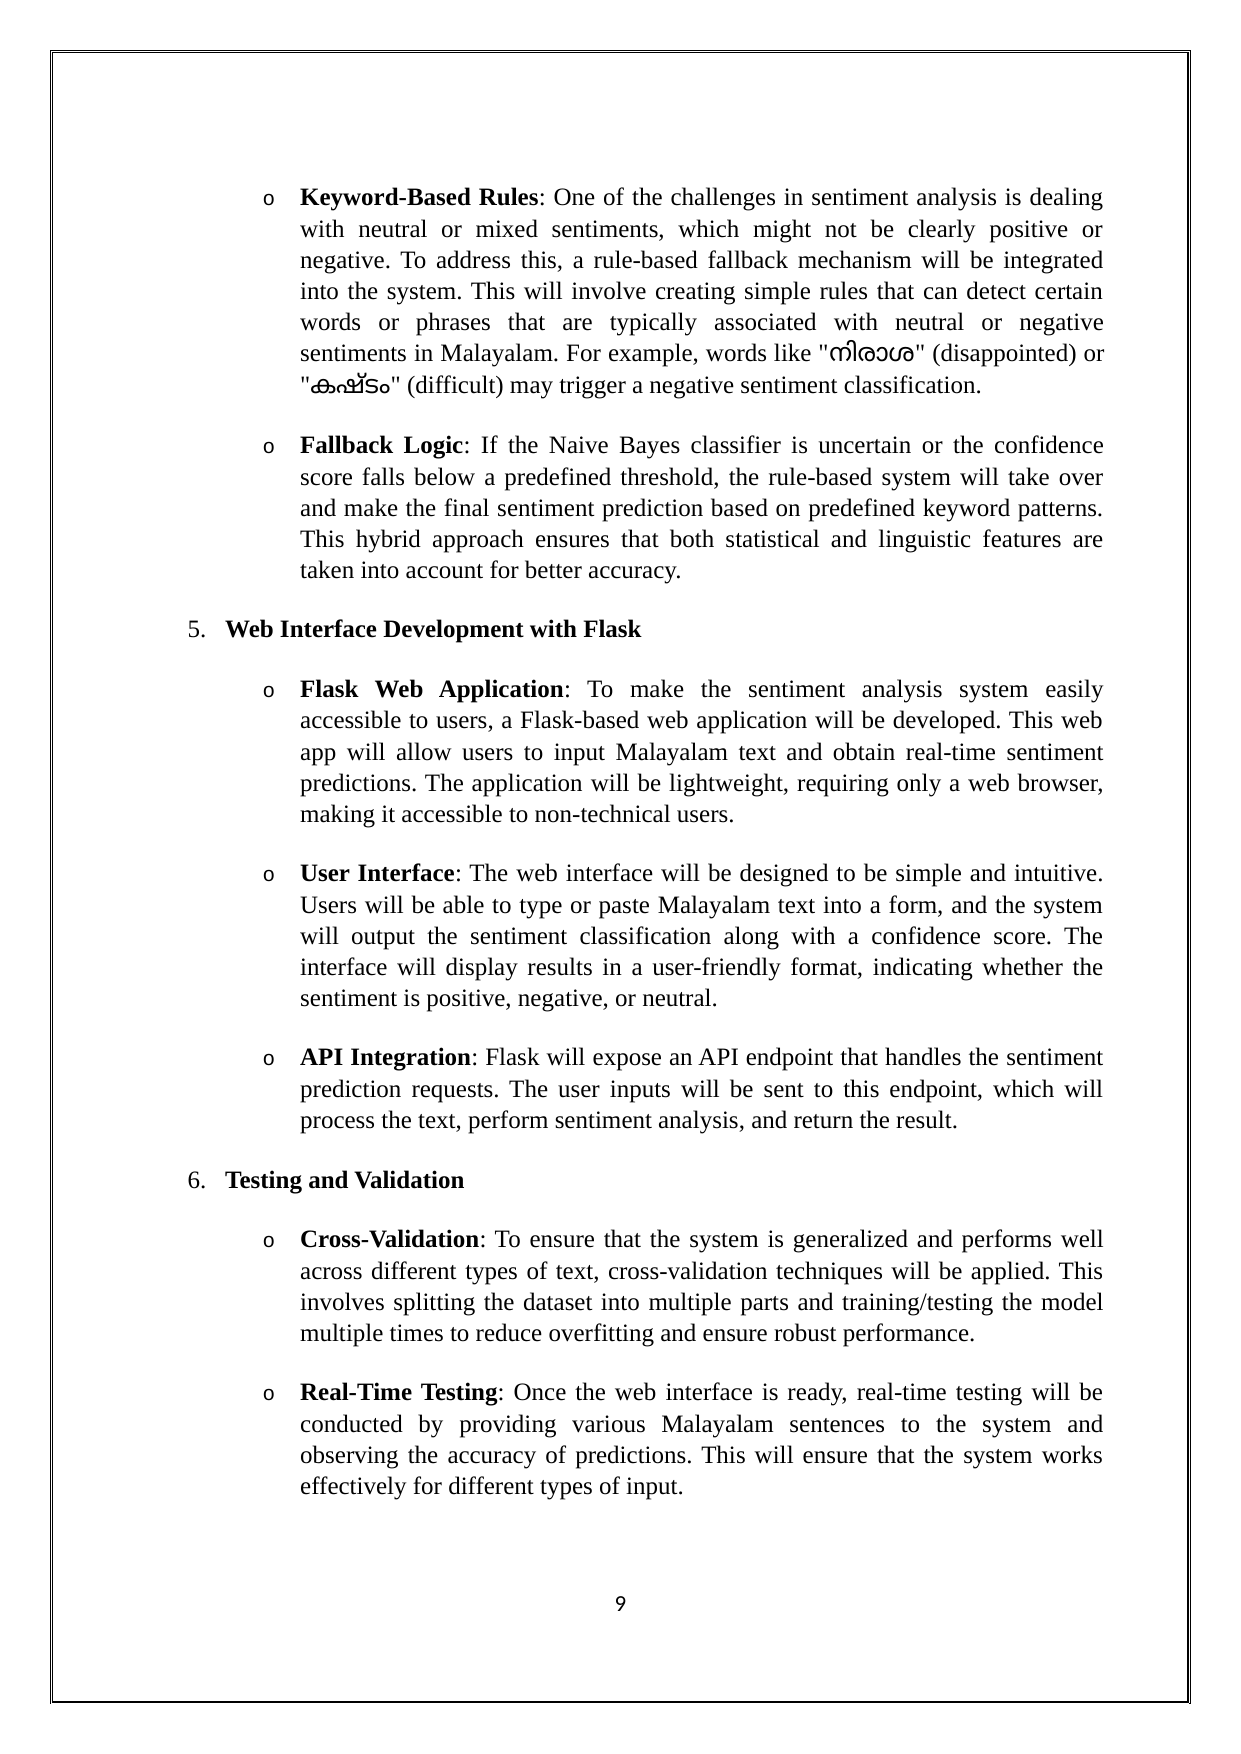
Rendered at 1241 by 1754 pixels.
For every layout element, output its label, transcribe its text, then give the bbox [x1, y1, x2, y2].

list Keyword-Based Rules: One of the challenges in sentiment analysis is dealing with neutral or mixed sentiments, which might not be clearly positive or negative. To address this, a rule-based fallback mechanism will be integrated into the system. This will involve creating simple rules that can detect certain words or phrases that are typically associated with neutral or negative sentiments in Malayalam. For example, words like "നിരാശ" (disappointed) or "കഷ്ടം" (difficult) may trigger a negative sentiment classification. [262, 182, 1104, 399]
list Real-Time Testing: Once the web interface is ready, real-time testing will be conducted by providing various Malayalam sentences to the system and observing the accuracy of predictions. This will ensure that the system works effectively for different types of input. [262, 1377, 1104, 1500]
list User Interface: The web interface will be designed to be simple and intuitive. Users will be able to type or paste Malayalam text into a form, and the system will output the sentiment classification along with a confidence score. The interface will display results in a user-friendly format, indicating whether the sentiment is positive, negative, or neutral. [262, 858, 1104, 1012]
list Testing and Validation [187, 1165, 1104, 1193]
list Cross-Validation: To ensure that the system is generalized and performs well across different types of text, cross-validation techniques will be applied. This involves splitting the dataset into multiple parts and training/testing the model multiple times to reduce overfitting and ensure robust performance. [262, 1224, 1104, 1347]
list Web Interface Development with Flask [187, 614, 1104, 643]
list Fallback Logic: If the Naive Bayes classifier is uncertain or the confidence score falls below a predefined threshold, the rule-based system will take over and make the final sentiment prediction based on predefined keyword patterns. This hybrid approach ensures that both statistical and linguistic features are taken into account for better accuracy. [262, 430, 1104, 584]
list API Integration: Flask will expose an API endpoint that handles the sentiment prediction requests. The user inputs will be sent to this endpoint, which will process the text, perform sentiment analysis, and return the result. [262, 1042, 1104, 1134]
list Flask Web Application: To make the sentiment analysis system easily accessible to users, a Flask-based web application will be developed. This web app will allow users to input Malayalam text and obtain real-time sentiment predictions. The application will be lightweight, requiring only a web browser, making it accessible to non-technical users. [262, 674, 1104, 827]
